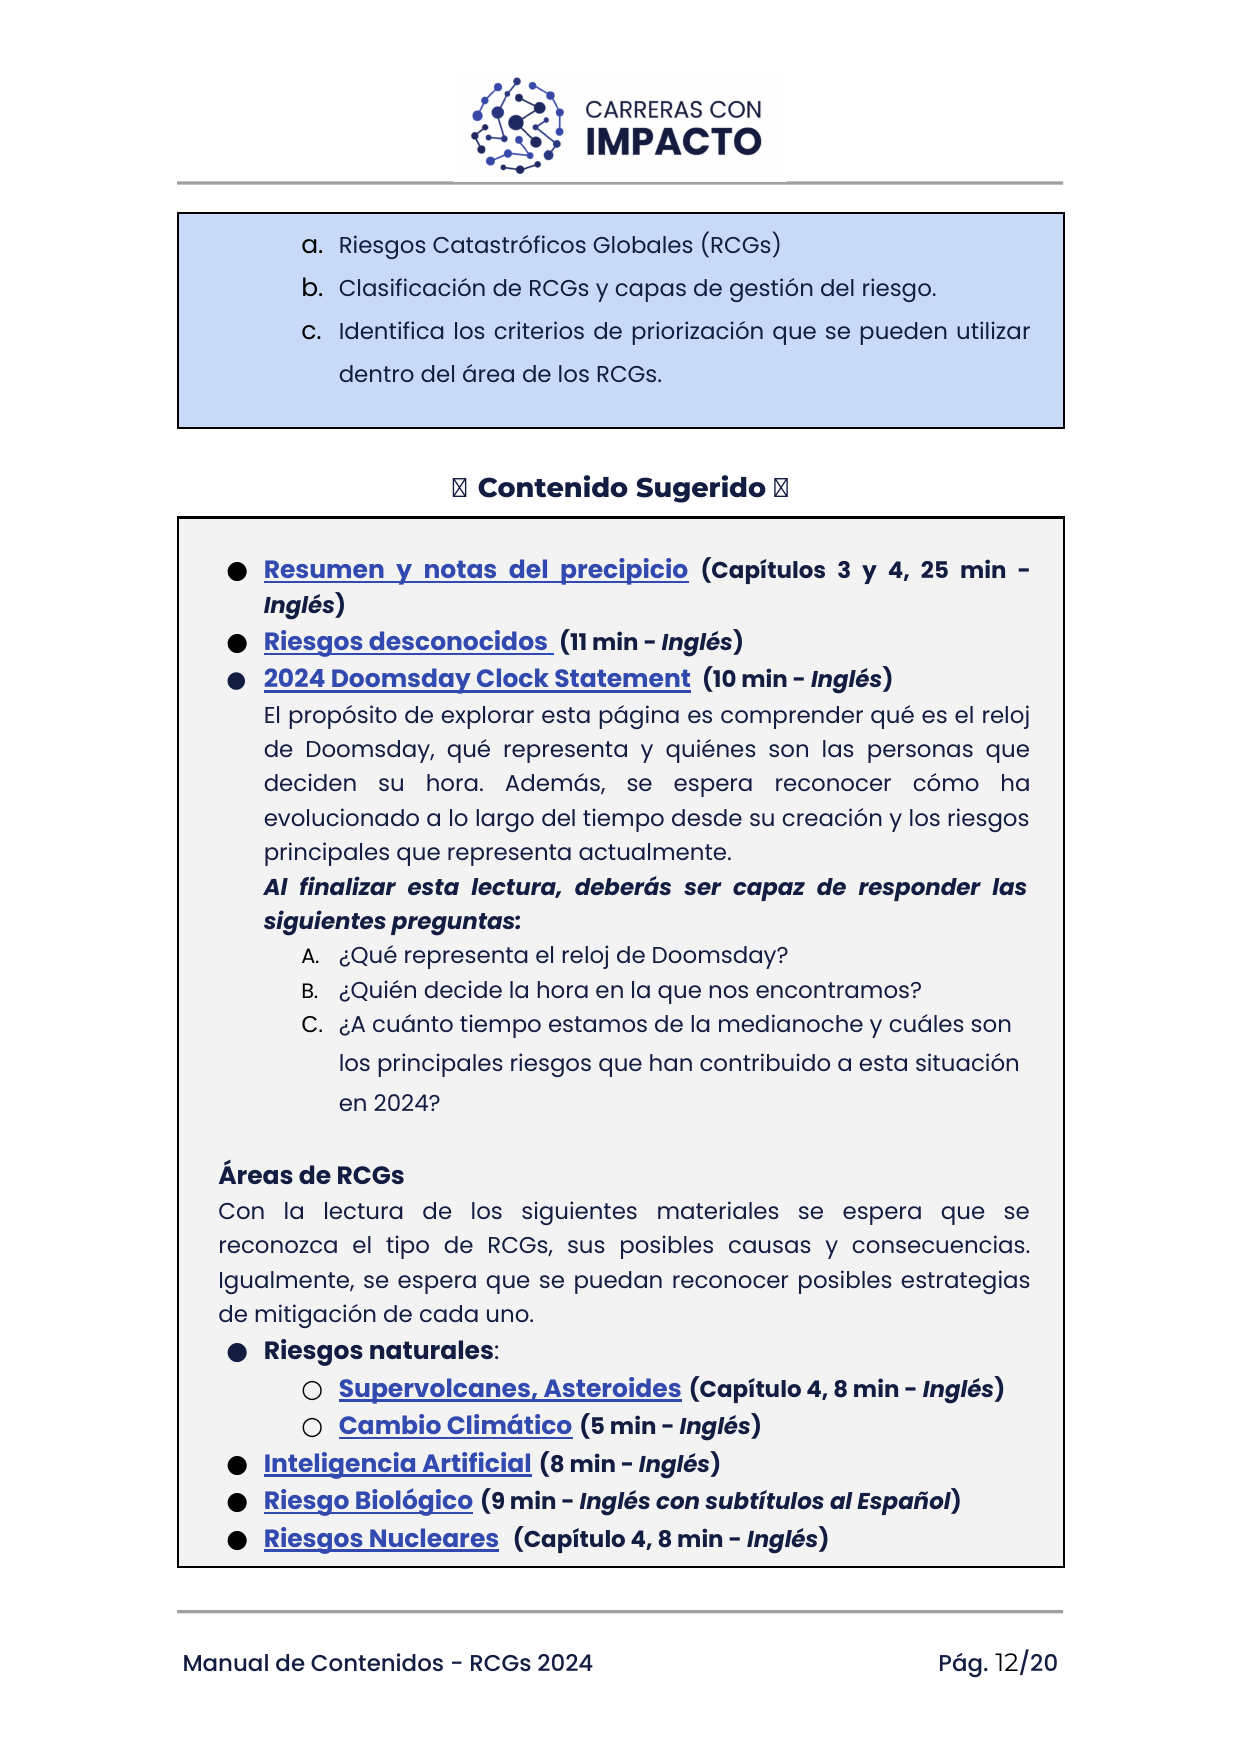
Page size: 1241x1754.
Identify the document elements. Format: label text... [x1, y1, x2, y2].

picture [453, 75, 787, 182]
text 💬 Contenido Sugerido 💬 [177, 429, 1063, 507]
